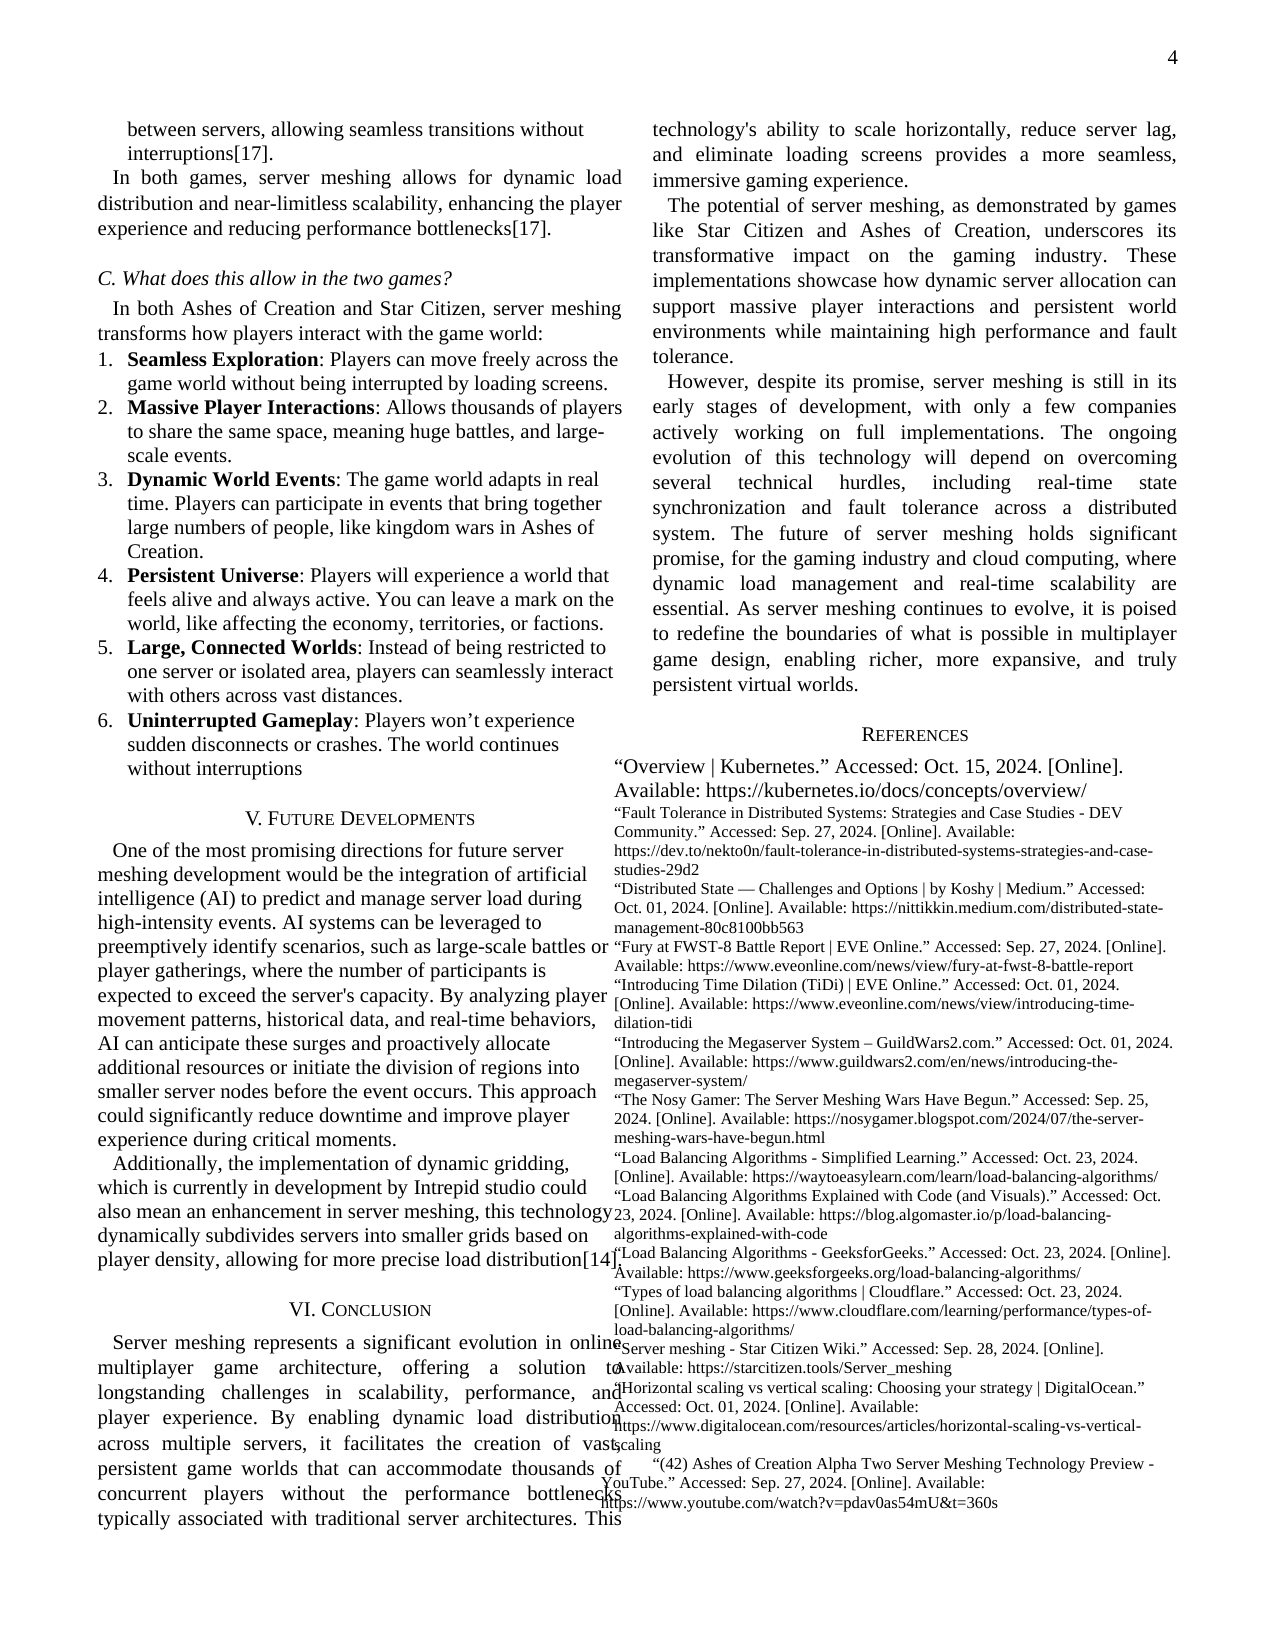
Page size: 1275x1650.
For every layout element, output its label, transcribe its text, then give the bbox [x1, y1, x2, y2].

text The potential of server meshing, as demonstrated by games like Star Citizen and Ashes of Creation, underscores its transformative impact on the gaming industry. These implementations showcase how dynamic server allocation can support massive player interactions and persistent world environments while maintaining high performance and fault tolerance. [652, 193, 1177, 368]
subtitle VI. Conclusion [97, 1297, 622, 1321]
text However, despite its promise, server meshing is still in its early stages of development, with only a few companies actively working on full implementations. The ongoing evolution of this technology will depend on overcoming several technical hurdles, including real-time state synchronization and fault tolerance across a distributed system. The future of server meshing holds significant promise, for the gaming industry and cloud computing, where dynamic load management and real-time scalability are essential. As server meshing continues to evolve, it is poised to redefine the boundaries of what is possible in multiplayer game design, enabling richer, more expansive, and truly persistent virtual worlds. [652, 369, 1177, 696]
list Dynamic World Events: The game world adapts in real time. Players can participate in events that bring together large numbers of people, like kingdom wars in Ashes of Creation. [97, 467, 622, 563]
text One of the most promising directions for future server meshing development would be the integration of artificial intelligence (AI) to predict and manage server load during high-intensity events. AI systems can be leveraged to preemptively identify scenarios, such as large-scale battles or player gatherings, where the number of participants is expected to exceed the server's capacity. By analyzing player movement patterns, historical data, and real-time behaviors, AI can anticipate these surges and proactively allocate additional resources or initiate the division of regions into smaller server nodes before the event occurs. This approach could significantly reduce downtime and improve player experience during critical moments. [97, 838, 622, 1151]
subtitle V. Future Developments [97, 806, 622, 830]
text Server meshing represents a significant evolution in online multiplayer game architecture, offering a solution to longstanding challenges in scalability, performance, and player experience. By enabling dynamic load distribution across multiple servers, it facilitates the creation of vast, persistent game worlds that can accommodate thousands of concurrent players without the performance bottlenecks typically associated with traditional server architectures. This technology's ability to scale horizontally, reduce server lag, and eliminate loading screens provides a more seamless, immersive gaming experience. [97, 1330, 622, 1530]
text References [652, 722, 1177, 746]
list Uninterrupted Gameplay: Players won’t experience sudden disconnects or crashes. The world continues without interruptions [97, 707, 622, 780]
list Seamless Exploration: Players can move freely across the game world without being interrupted by loading screens. [97, 347, 622, 395]
text In both games, server meshing allows for dynamic load distribution and near-limitless scalability, enhancing the player experience and reducing performance bottlenecks. [97, 165, 622, 240]
list Massive Player Interactions: Allows thousands of players to share the same space, meaning huge battles, and large-scale events. [97, 395, 622, 467]
text Additionally, the implementation of dynamic gridding, which is currently in development by Intrepid studio could also mean an enhancement in server meshing, this technology dynamically subdivides servers into smaller grids based on player density, allowing for more precise load distribution. [97, 1151, 622, 1271]
list Large, Connected Worlds: Instead of being restricted to one server or isolated area, players can seamlessly interact with others across vast distances. [97, 635, 622, 707]
list Persistent Universe: Players will experience a world that feels alive and always active. You can leave a mark on the world, like affecting the economy, territories, or factions. [97, 563, 622, 635]
text In both Ashes of Creation and Star Citizen, server meshing transforms how players interact with the game world: [97, 296, 622, 345]
subtitle C. What does this allow in the two games? [97, 266, 622, 290]
text Server meshing represents a significant evolution in online multiplayer game architecture, offering a solution to longstanding challenges in scalability, performance, and player experience. By enabling dynamic load distribution across multiple servers, it facilitates the creation of vast, persistent game worlds that can accommodate thousands of concurrent players without the performance bottlenecks typically associated with traditional server architectures. This technology's ability to scale horizontally, reduce server lag, and eliminate loading screens provides a more seamless, immersive gaming experience. [652, 117, 1177, 192]
